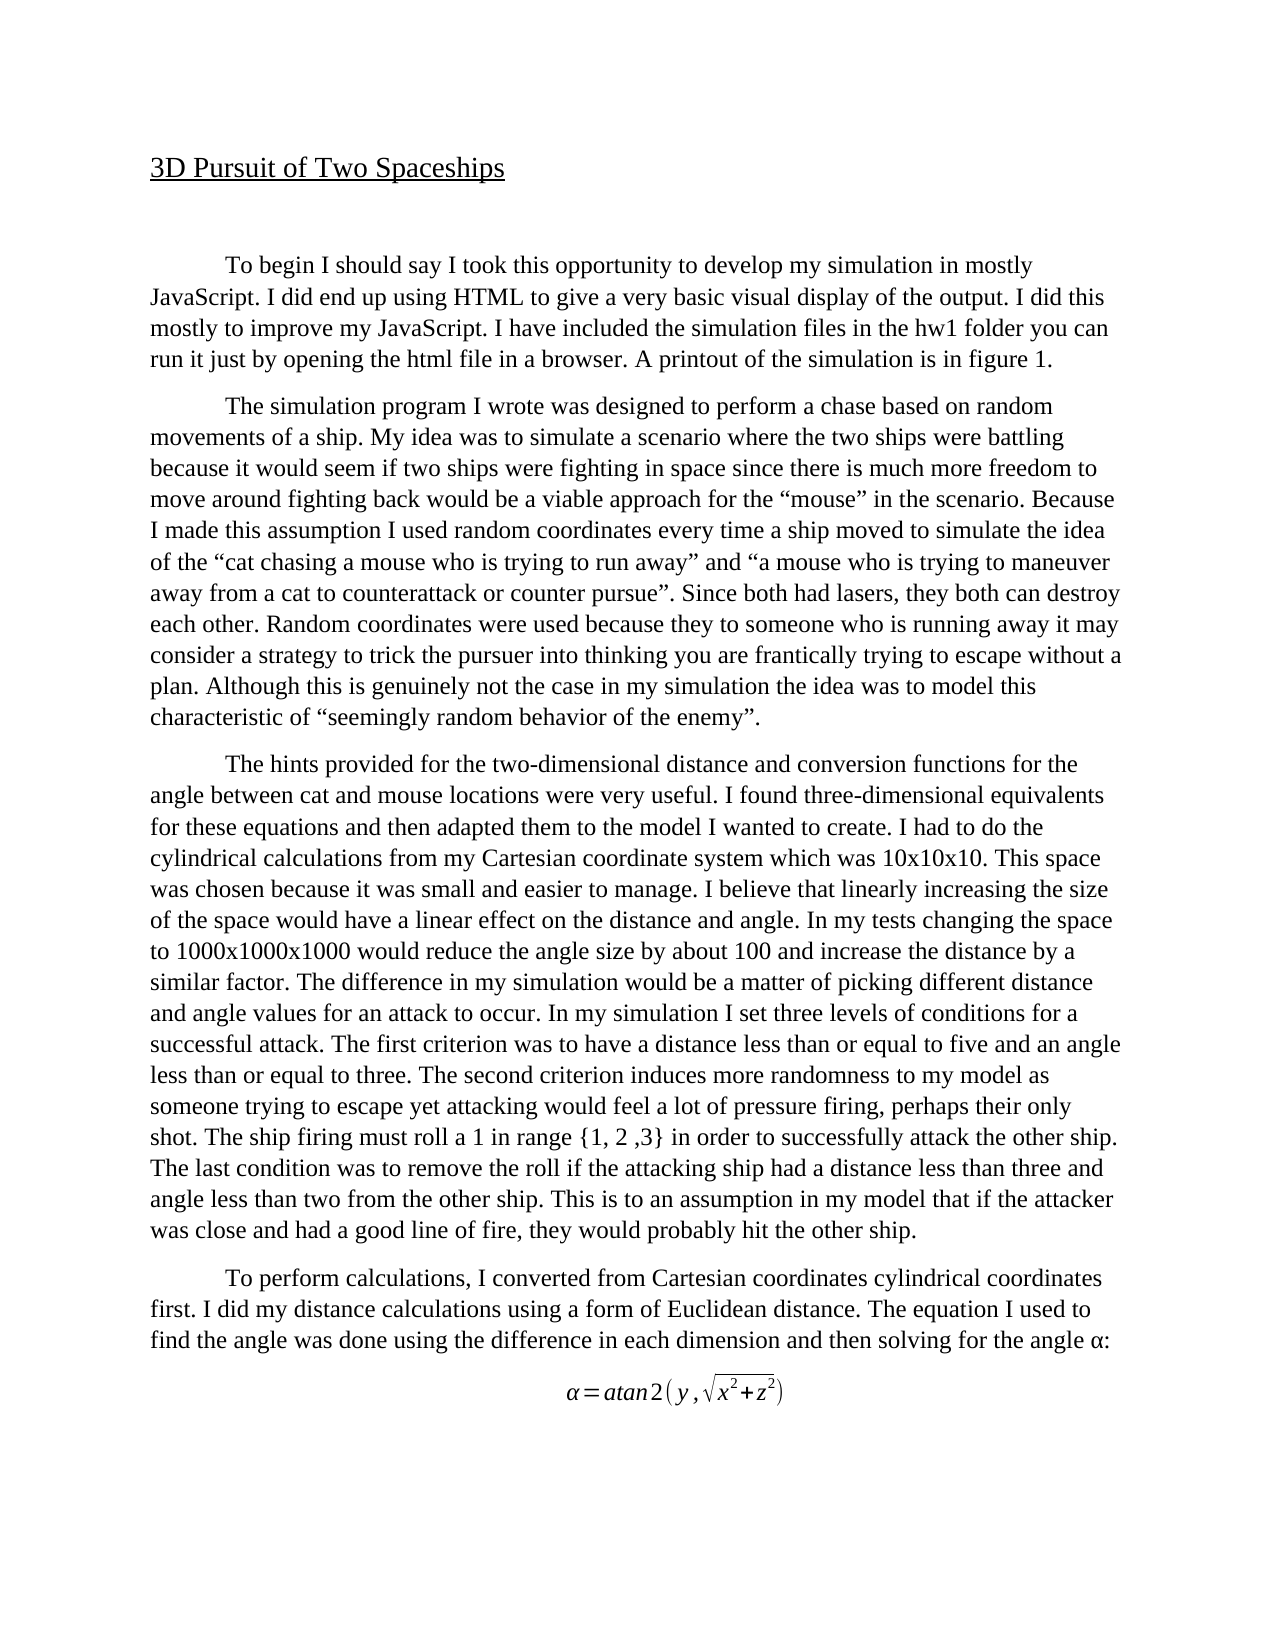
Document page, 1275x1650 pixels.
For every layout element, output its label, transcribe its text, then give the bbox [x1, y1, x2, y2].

text The hints provided for the two-dimensional distance and conversion functions for the angle between cat and mouse locations were very useful. I found three-dimensional equivalents for these equations and then adapted them to the model I wanted to create. I had to do the cylindrical calculations from my Cartesian coordinate system which was 10x10x10. This space was chosen because it was small and easier to manage. I believe that linearly increasing the size of the space would have a linear effect on the distance and angle. In my tests changing the space to 1000x1000x1000 would reduce the angle size by about 100 and increase the distance by a similar factor. The difference in my simulation would be a matter of picking different distance and angle values for an attack to occur. In my simulation I set three levels of conditions for a successful attack. The first criterion was to have a distance less than or equal to five and an angle less than or equal to three. The second criterion induces more randomness to my model as someone trying to escape yet attacking would feel a lot of pressure firing, perhaps their only shot. The ship firing must roll a 1 in range {1, 2 ,3} in order to successfully attack the other ship. The last condition was to remove the roll if the attacking ship had a distance less than three and angle less than two from the other ship. This is to an assumption in my model that if the attacker was close and had a good line of fire, they would probably hit the other ship. [150, 749, 1125, 1244]
text To begin I should say I took this opportunity to develop my simulation in mostly JavaScript. I did end up using HTML to give a very basic visual display of the output. I did this mostly to improve my JavaScript. I have included the simulation files in the hw1 folder you can run it just by opening the html file in a browser. A printout of the simulation is in figure 1. [150, 251, 1125, 372]
text 3D Pursuit of Two Spaceships [150, 150, 1125, 183]
text To perform calculations, I converted from Cartesian coordinates cylindrical coordinates first. I did my distance calculations using a form of Euclidean distance. The equation I used to find the angle was done using the difference in each dimension and then solving for the angle α: [150, 1263, 1125, 1354]
text The simulation program I wrote was designed to perform a chase based on random movements of a ship. My idea was to simulate a scenario where the two ships were battling because it would seem if two ships were fighting in space since there is much more freedom to move around fighting back would be a viable approach for the “mouse” in the scenario. Because I made this assumption I used random coordinates every time a ship moved to simulate the idea of the “cat chasing a mouse who is trying to run away” and “a mouse who is trying to maneuver away from a cat to counterattack or counter pursue”. Since both had lasers, they both can destroy each other. Random coordinates were used because they to someone who is running away it may consider a strategy to trick the pursuer into thinking you are frantically trying to escape without a plan. Although this is genuinely not the case in my simulation the idea was to model this characteristic of “seemingly random behavior of the enemy”. [150, 391, 1125, 731]
